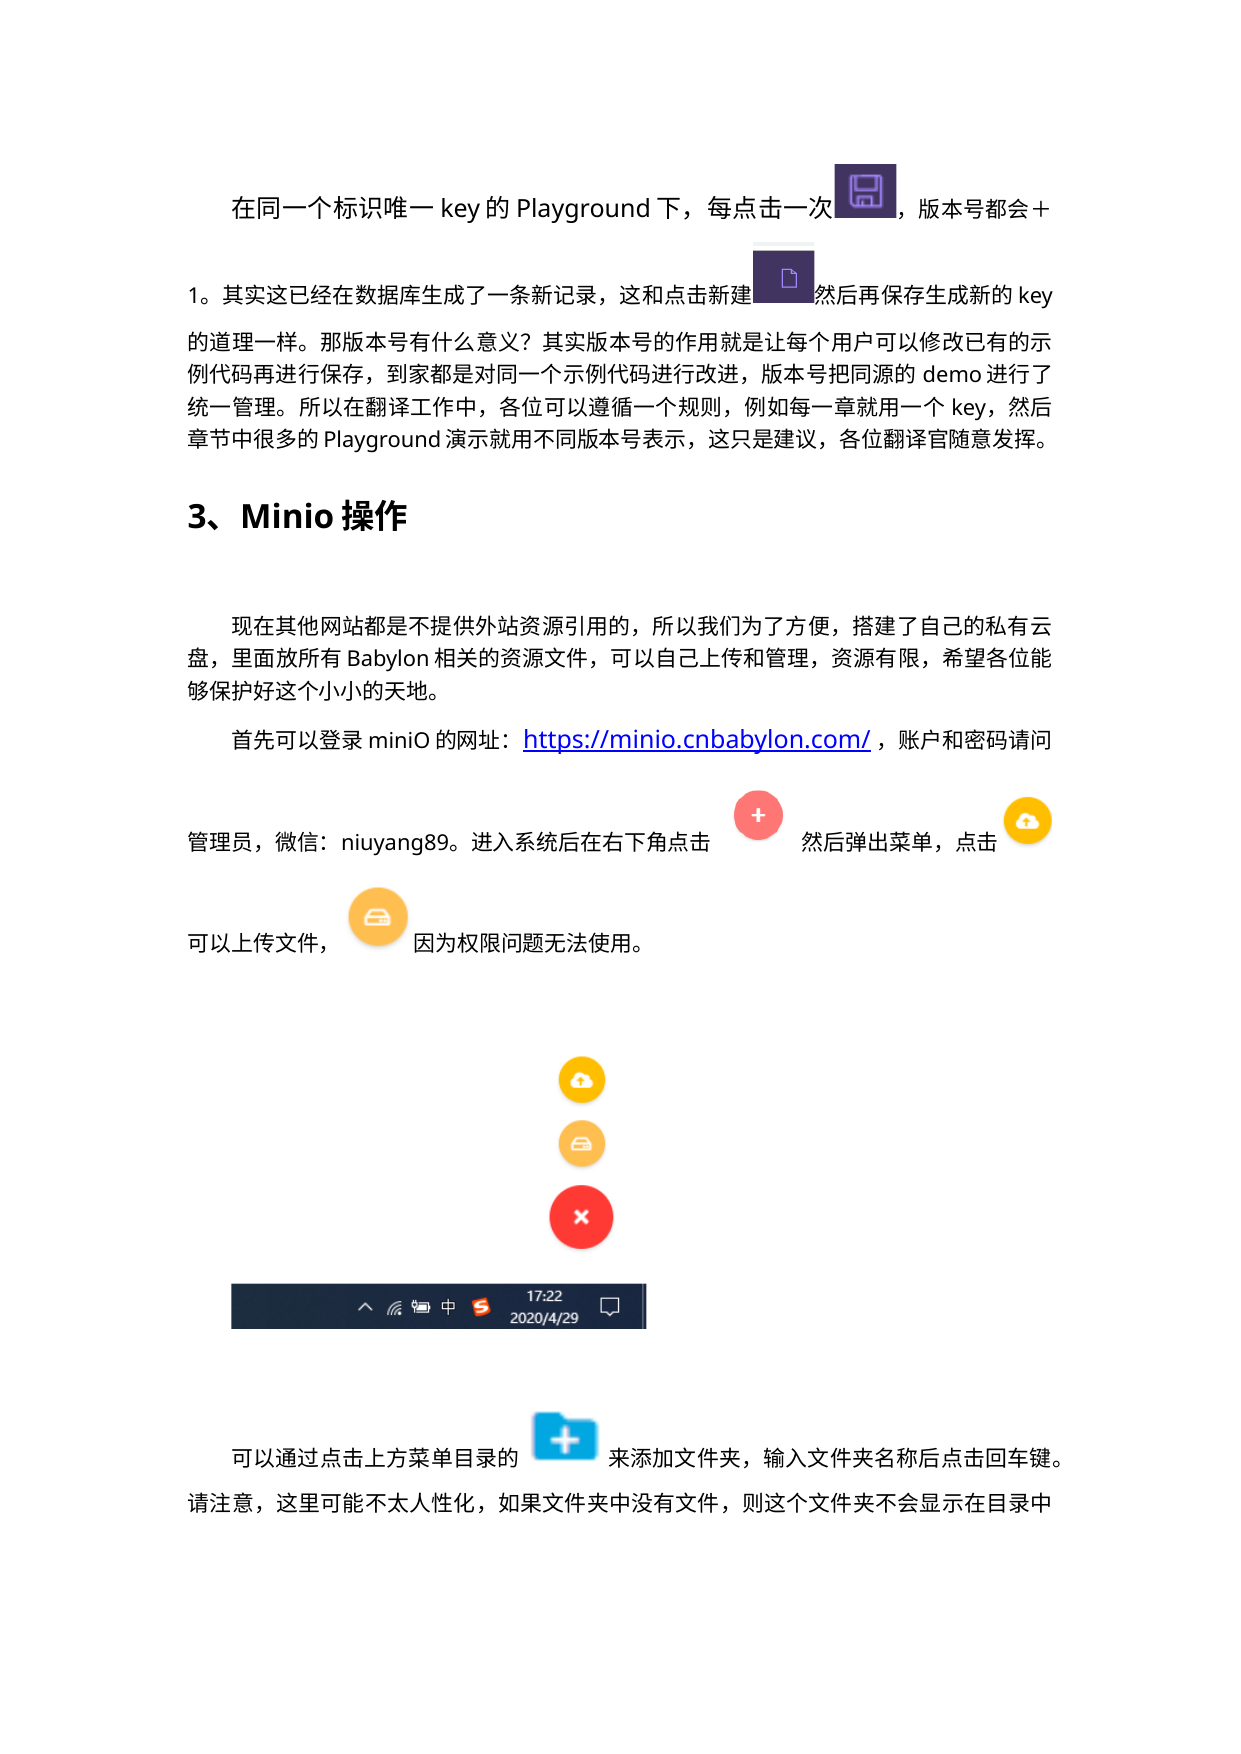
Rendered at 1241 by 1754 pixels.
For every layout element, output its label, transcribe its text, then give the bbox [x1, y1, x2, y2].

picture [711, 782, 802, 850]
text 首先可以登录miniO的网址：https://minio.cnbabylon.com/ ，账户和密码请问管理员，微信：niuyang89。进入系统后在右下角点击然后弹出菜单，点击可以上传文件，因为权限问题无法使用。 [187, 706, 1053, 966]
picture [753, 242, 815, 303]
text 现在其他网站都是不提供外站资源引用的，所以我们为了方便，搭建了自己的私有云盘，里面放所有Babylon相关的资源文件，可以自己上传和管理，资源有限，希望各位能够保护好这个小小的天地。 [187, 608, 1053, 706]
picture [340, 876, 414, 952]
subtitle 3、Minio操作 [187, 482, 1053, 547]
picture [834, 164, 897, 218]
text 在同一个标识唯一key的Playground下，每点击一次，版本号都会＋1。其实这已经在数据库生成了一条新记录，这和点击新建然后再保存生成新的key的道理一样。那版本号有什么意义？其实版本号的作用就是让每个用户可以修改已有的示例代码再进行保存，到家都是对同一个示例代码进行改进，版本号把同源的demo进行了统一管理。所以在翻译工作中，各位可以遵循一个规则，例如每一章就用一个key，然后章节中很多的Playground演示就用不同版本号表示，这只是建议，各位翻译官随意发挥。 [187, 162, 1053, 454]
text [187, 1388, 1053, 1518]
picture [998, 783, 1053, 850]
picture [231, 966, 647, 1329]
picture [520, 1401, 608, 1467]
